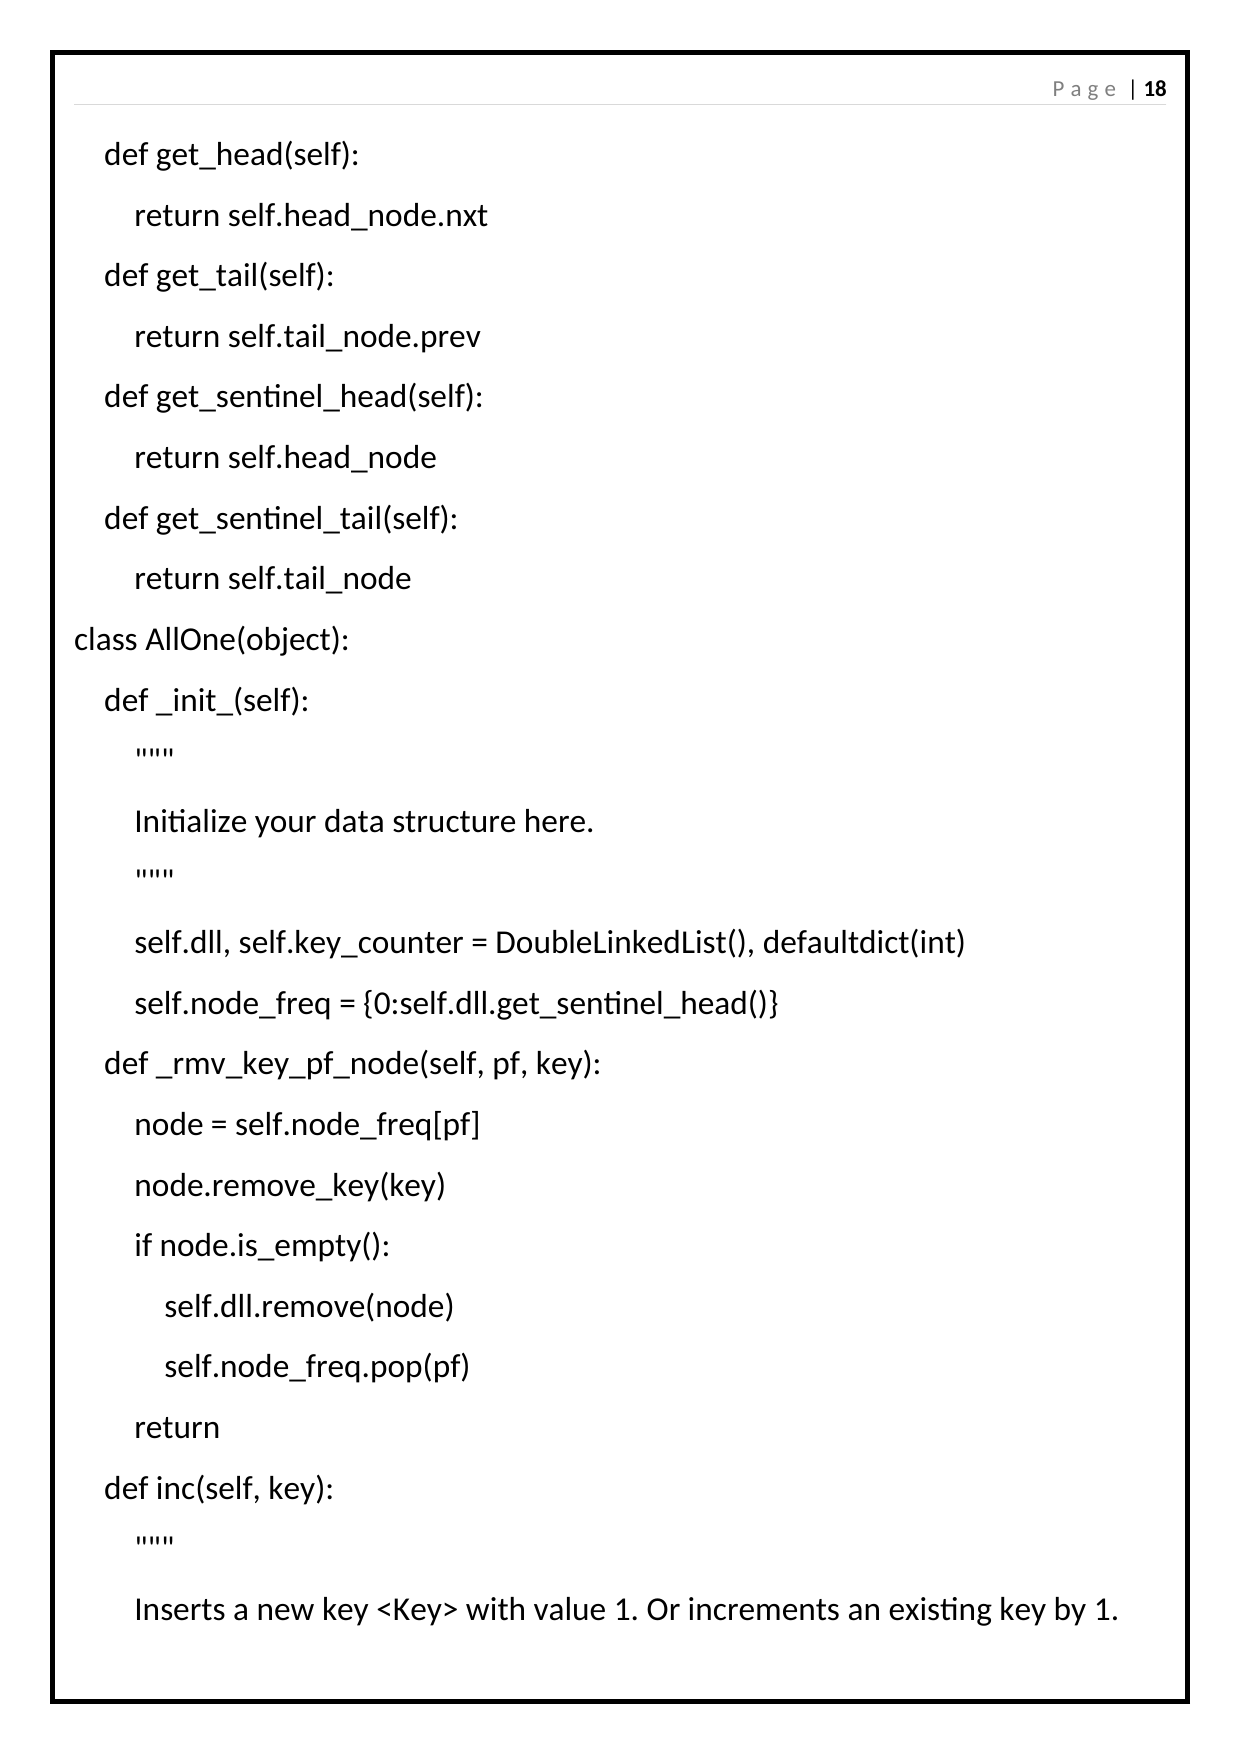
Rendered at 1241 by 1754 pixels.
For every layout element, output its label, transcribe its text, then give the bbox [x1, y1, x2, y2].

text class AllOne(object): [74, 618, 1166, 659]
text """ [74, 1527, 1166, 1568]
text self.dll.remove(node) [74, 1285, 1166, 1326]
text def inc(self, key): [74, 1467, 1166, 1507]
text return [74, 1406, 1166, 1447]
text return self.head_node.nxt [74, 194, 1166, 234]
text def get_tail(self): [74, 254, 1166, 295]
text return self.head_node [74, 436, 1166, 477]
text Initialize your data structure here. [74, 800, 1166, 841]
text def _rmv_key_pf_node(self, pf, key): [74, 1042, 1166, 1083]
text self.node_freq = {0:self.dll.get_sentinel_head()} [74, 982, 1166, 1022]
text node = self.node_freq[pf] [74, 1103, 1166, 1144]
text """ [74, 739, 1166, 780]
text return self.tail_node [74, 557, 1166, 598]
text """ [74, 861, 1166, 901]
text def _init_(self): [74, 679, 1166, 719]
text self.node_freq.pop(pf) [74, 1346, 1166, 1386]
text node.remove_key(key) [74, 1164, 1166, 1204]
text self.dll, self.key_counter = DoubleLinkedList(), defaultdict(int) [74, 921, 1166, 962]
text if node.is_empty(): [74, 1224, 1166, 1265]
text Inserts a new key <Key> with value 1. Or increments an existing key by 1. [74, 1588, 1166, 1629]
text return self.tail_node.prev [74, 315, 1166, 356]
text def get_sentinel_head(self): [74, 376, 1166, 416]
text def get_head(self): [74, 133, 1166, 174]
text def get_sentinel_tail(self): [74, 497, 1166, 537]
